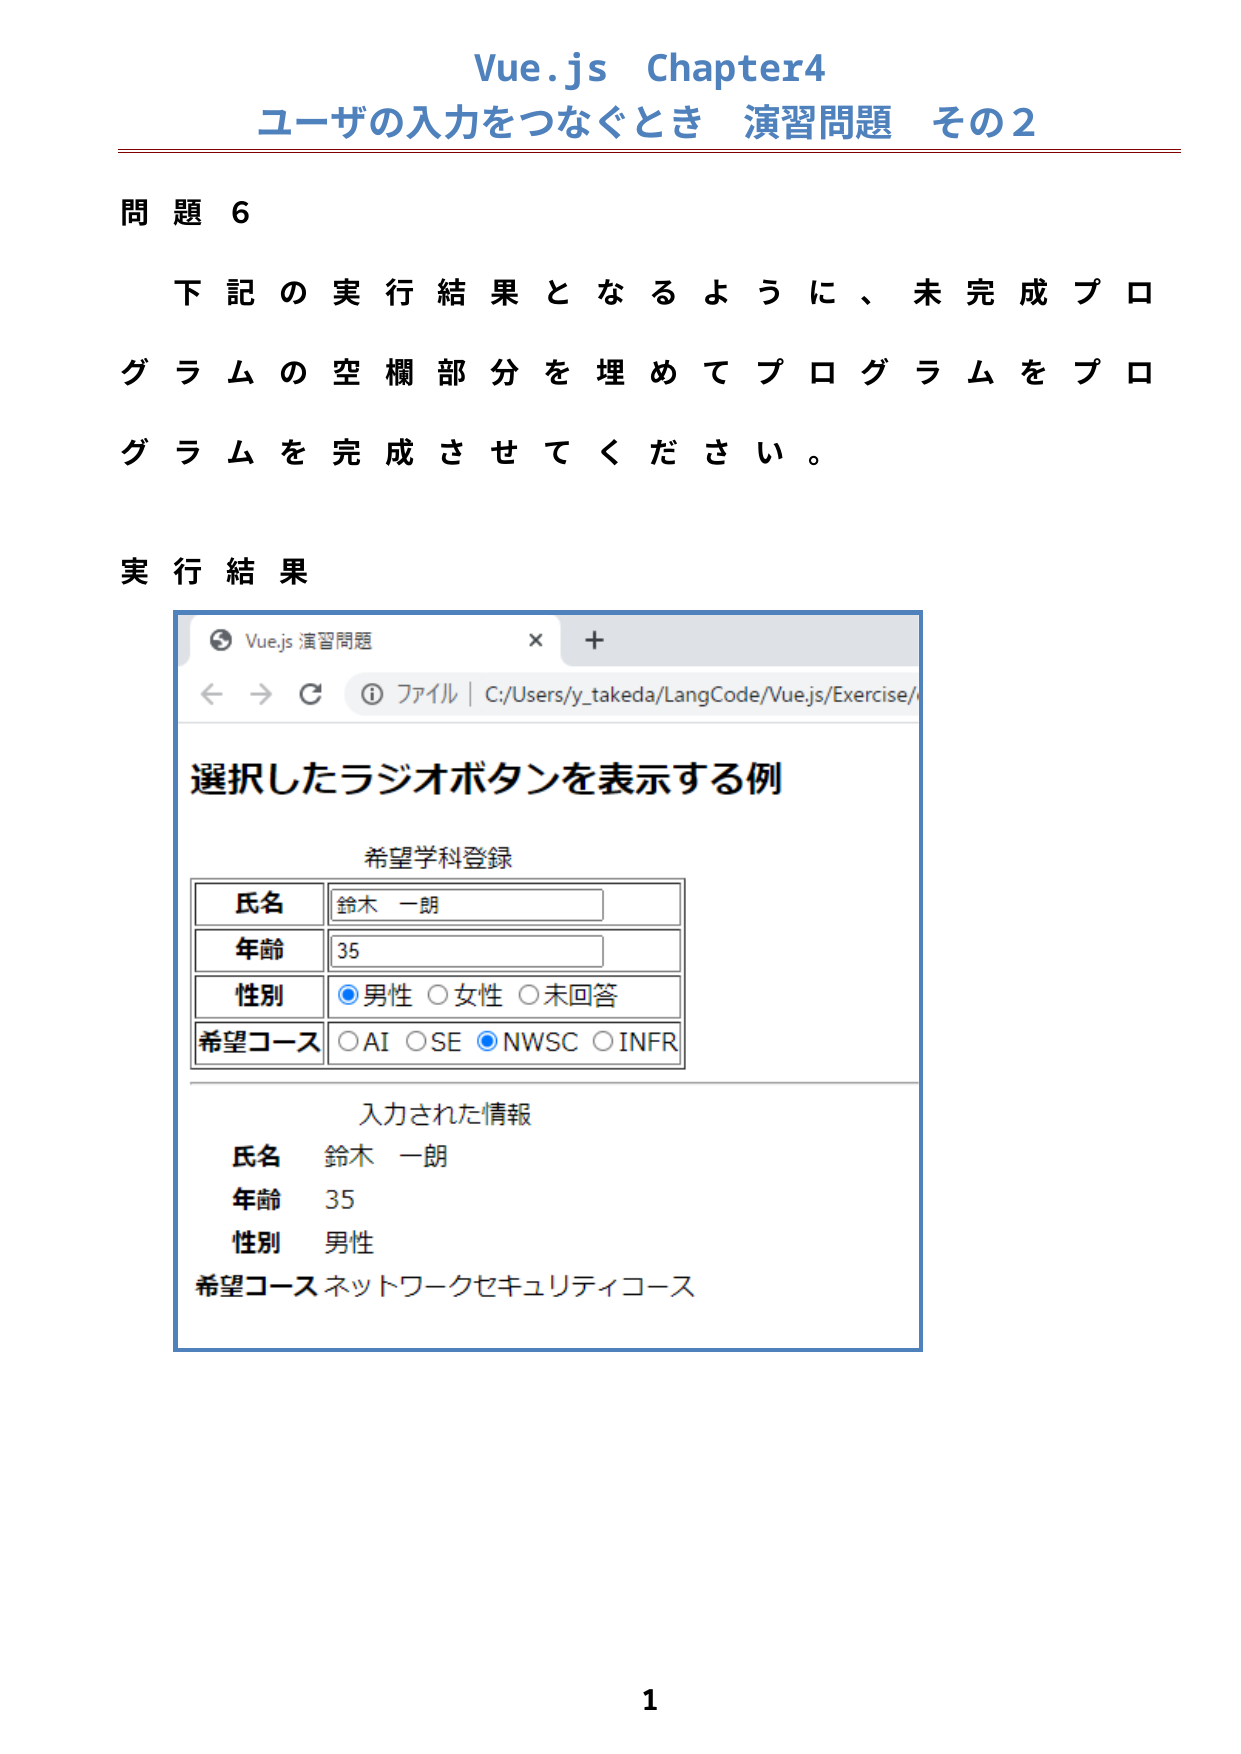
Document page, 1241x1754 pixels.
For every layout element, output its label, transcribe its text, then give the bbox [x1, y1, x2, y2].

text 下記の実行結果となるように、未完成プログラムの空欄部分を埋めてプログラムをプログラムを完成させてください。 [120, 251, 1179, 350]
text 下記の実行結果となるように、未完成プログラムの空欄部分を埋めてプログラムをプログラムを完成させてください。 [120, 392, 1179, 490]
picture [178, 615, 919, 1348]
text 実行結果 [120, 530, 1179, 610]
text 問題６ [120, 171, 1179, 251]
